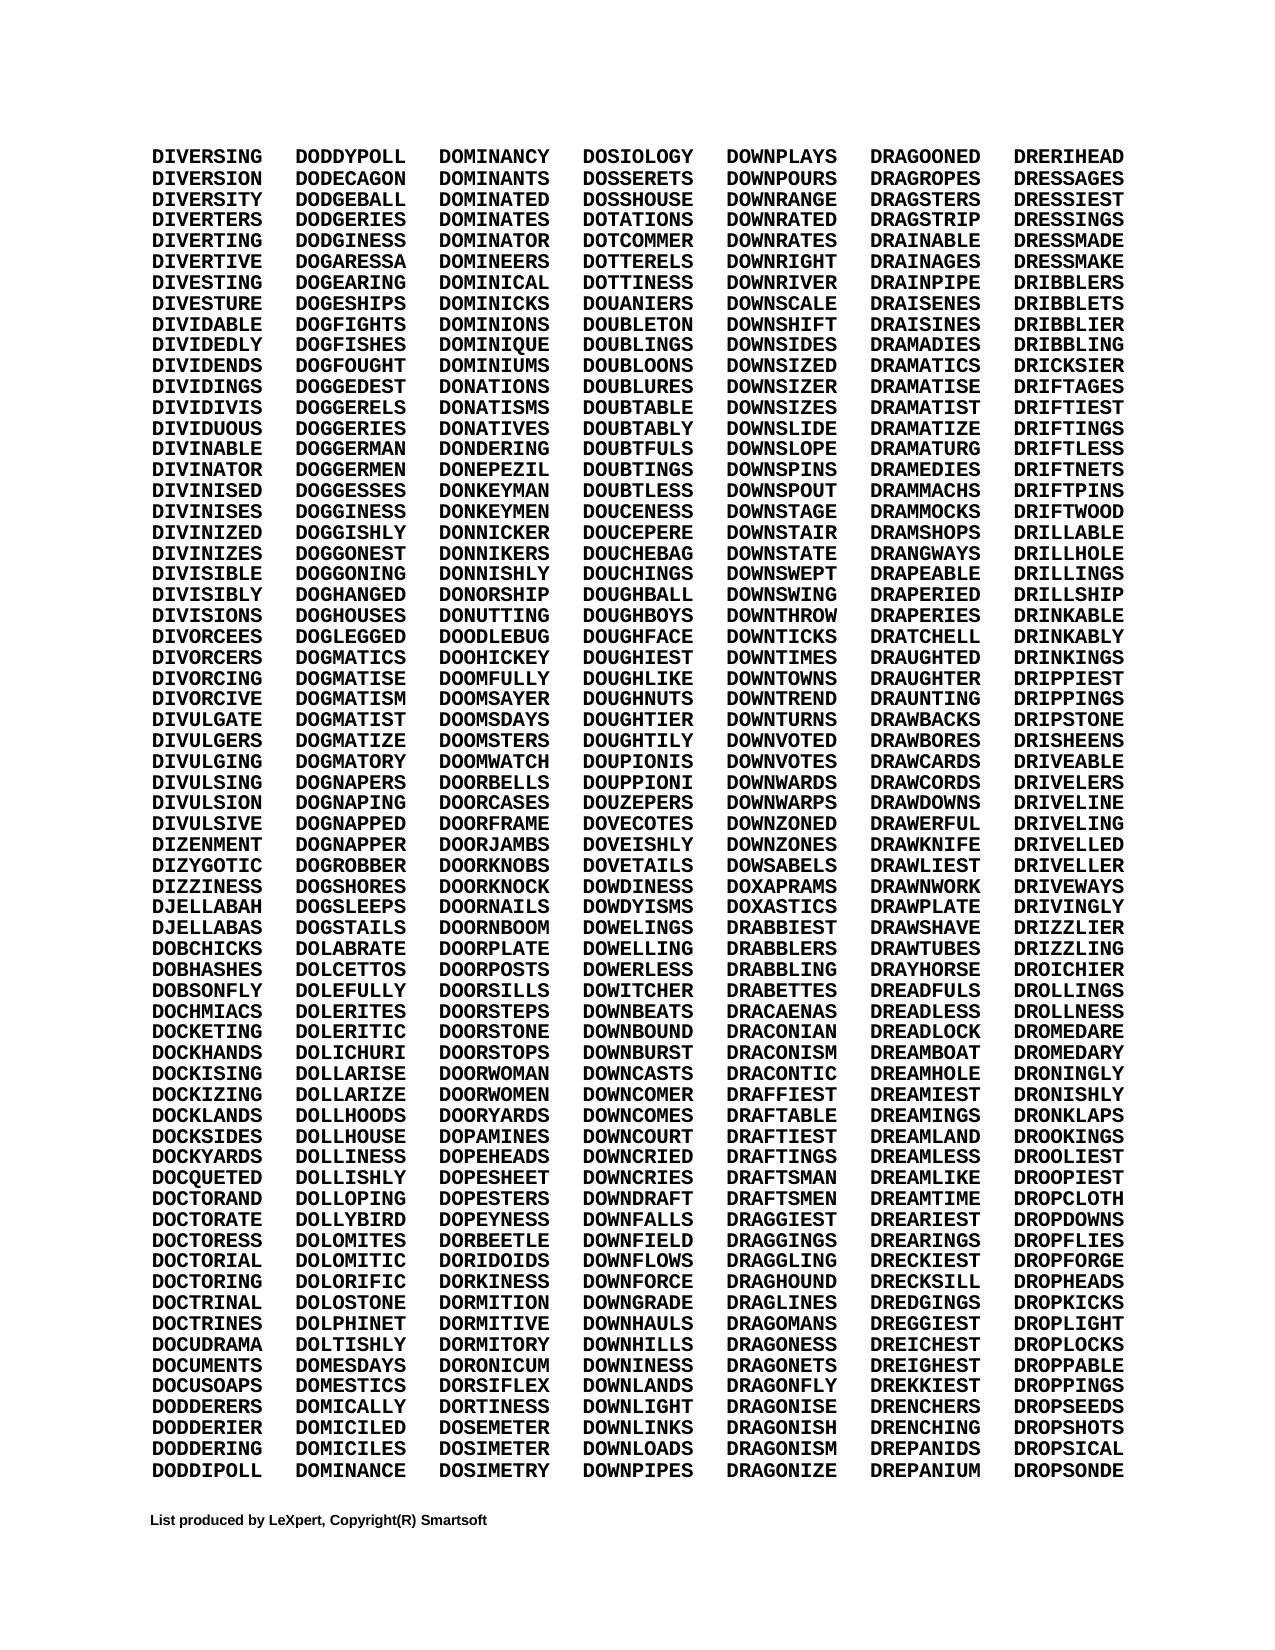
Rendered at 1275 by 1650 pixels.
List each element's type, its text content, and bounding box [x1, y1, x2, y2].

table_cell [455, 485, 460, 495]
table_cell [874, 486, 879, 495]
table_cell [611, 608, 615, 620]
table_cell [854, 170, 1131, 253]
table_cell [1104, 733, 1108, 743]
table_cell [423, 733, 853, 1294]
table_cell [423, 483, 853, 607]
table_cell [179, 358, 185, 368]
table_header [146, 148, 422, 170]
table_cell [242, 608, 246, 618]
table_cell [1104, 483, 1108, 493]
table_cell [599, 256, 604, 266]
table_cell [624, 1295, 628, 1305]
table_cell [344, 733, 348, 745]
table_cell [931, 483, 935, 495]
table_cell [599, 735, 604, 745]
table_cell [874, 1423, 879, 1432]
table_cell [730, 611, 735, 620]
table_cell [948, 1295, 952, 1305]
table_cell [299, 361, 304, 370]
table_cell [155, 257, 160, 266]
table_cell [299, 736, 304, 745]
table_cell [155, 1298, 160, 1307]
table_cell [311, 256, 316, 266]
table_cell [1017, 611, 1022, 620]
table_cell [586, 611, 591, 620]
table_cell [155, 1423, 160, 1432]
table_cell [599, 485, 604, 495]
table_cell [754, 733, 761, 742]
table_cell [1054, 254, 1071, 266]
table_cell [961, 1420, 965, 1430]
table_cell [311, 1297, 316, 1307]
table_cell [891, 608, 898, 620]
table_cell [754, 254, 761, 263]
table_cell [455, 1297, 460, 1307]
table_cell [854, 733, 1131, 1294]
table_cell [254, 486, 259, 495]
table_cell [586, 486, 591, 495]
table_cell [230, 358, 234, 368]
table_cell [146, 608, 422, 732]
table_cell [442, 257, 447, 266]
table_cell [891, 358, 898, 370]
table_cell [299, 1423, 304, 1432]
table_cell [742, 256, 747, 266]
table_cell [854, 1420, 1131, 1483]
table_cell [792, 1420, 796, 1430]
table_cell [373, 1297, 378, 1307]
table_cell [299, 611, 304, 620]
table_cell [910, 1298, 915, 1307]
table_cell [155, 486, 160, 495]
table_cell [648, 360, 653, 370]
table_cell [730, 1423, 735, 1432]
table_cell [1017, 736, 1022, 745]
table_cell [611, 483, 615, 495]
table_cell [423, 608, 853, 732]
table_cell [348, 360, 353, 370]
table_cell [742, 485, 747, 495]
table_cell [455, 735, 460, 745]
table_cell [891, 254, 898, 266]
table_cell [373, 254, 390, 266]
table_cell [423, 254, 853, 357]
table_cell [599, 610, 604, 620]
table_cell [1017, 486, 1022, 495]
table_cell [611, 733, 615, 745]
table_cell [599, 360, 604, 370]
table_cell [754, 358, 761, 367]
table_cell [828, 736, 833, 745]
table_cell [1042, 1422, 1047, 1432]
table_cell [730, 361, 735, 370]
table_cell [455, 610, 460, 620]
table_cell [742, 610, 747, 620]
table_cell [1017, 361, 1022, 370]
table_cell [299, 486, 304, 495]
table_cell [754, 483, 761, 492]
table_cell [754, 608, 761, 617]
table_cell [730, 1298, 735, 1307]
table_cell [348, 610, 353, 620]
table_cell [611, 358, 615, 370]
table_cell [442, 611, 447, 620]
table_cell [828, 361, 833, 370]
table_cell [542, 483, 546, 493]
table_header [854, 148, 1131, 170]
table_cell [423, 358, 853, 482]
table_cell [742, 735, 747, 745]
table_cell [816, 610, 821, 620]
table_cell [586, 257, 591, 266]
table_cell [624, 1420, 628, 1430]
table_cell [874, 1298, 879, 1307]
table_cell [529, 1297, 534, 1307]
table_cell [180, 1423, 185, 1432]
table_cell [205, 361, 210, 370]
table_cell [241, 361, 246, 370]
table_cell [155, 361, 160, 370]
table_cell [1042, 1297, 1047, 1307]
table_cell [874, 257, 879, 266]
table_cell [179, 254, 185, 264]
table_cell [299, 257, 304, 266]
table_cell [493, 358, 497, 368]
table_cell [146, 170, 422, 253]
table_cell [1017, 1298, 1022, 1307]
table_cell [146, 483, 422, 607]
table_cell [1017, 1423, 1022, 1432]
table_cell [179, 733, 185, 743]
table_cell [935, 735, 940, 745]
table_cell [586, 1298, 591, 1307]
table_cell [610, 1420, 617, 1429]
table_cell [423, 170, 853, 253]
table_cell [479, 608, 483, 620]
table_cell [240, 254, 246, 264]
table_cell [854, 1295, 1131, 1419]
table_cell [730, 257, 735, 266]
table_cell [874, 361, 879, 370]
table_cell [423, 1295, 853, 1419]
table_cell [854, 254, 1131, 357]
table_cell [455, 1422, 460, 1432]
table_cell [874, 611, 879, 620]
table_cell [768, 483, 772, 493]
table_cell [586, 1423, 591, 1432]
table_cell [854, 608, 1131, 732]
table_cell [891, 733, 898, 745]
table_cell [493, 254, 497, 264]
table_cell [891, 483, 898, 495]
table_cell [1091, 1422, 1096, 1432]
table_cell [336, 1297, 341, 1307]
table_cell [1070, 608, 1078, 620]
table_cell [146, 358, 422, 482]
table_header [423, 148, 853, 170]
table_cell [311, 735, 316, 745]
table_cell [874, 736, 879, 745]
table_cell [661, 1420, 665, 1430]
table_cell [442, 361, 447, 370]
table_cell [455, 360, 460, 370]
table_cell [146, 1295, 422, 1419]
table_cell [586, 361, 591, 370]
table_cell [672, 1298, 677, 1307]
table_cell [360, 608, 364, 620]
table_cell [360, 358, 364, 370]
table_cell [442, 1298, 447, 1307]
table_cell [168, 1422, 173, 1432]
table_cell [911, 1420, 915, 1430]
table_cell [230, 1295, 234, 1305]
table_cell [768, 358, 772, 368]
text List produced by LeXpert, Copyright(R) Smartsoft [150, 1512, 1142, 1529]
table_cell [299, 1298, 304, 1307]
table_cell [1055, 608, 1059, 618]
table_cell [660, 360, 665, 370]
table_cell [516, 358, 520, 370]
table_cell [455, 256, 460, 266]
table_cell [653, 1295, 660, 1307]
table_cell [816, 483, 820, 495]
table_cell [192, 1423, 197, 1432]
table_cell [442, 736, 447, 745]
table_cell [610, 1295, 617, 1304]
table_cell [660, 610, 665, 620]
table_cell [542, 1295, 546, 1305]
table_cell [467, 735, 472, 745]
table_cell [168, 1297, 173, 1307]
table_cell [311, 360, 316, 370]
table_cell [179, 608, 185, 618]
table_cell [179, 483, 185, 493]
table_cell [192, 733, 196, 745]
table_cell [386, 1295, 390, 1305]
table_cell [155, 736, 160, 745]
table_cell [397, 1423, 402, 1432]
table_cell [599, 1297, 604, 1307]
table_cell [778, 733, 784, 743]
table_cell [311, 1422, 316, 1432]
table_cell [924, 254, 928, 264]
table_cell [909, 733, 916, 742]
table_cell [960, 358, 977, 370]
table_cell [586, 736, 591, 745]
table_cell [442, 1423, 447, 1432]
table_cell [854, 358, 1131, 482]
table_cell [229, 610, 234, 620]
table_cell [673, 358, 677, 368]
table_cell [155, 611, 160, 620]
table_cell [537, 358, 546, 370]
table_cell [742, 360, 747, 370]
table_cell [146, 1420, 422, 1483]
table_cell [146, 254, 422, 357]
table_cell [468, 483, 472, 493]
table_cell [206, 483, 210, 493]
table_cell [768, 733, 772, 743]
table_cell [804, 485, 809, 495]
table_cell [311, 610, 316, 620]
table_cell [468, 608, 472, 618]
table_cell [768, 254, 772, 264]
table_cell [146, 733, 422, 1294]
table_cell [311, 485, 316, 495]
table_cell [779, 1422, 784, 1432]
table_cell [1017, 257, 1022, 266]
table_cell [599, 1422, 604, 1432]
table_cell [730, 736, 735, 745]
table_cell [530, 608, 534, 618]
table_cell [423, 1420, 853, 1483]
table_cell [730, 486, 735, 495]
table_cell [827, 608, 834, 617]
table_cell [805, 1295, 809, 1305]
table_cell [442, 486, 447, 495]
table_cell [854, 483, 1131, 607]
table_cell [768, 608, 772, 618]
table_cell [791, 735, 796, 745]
